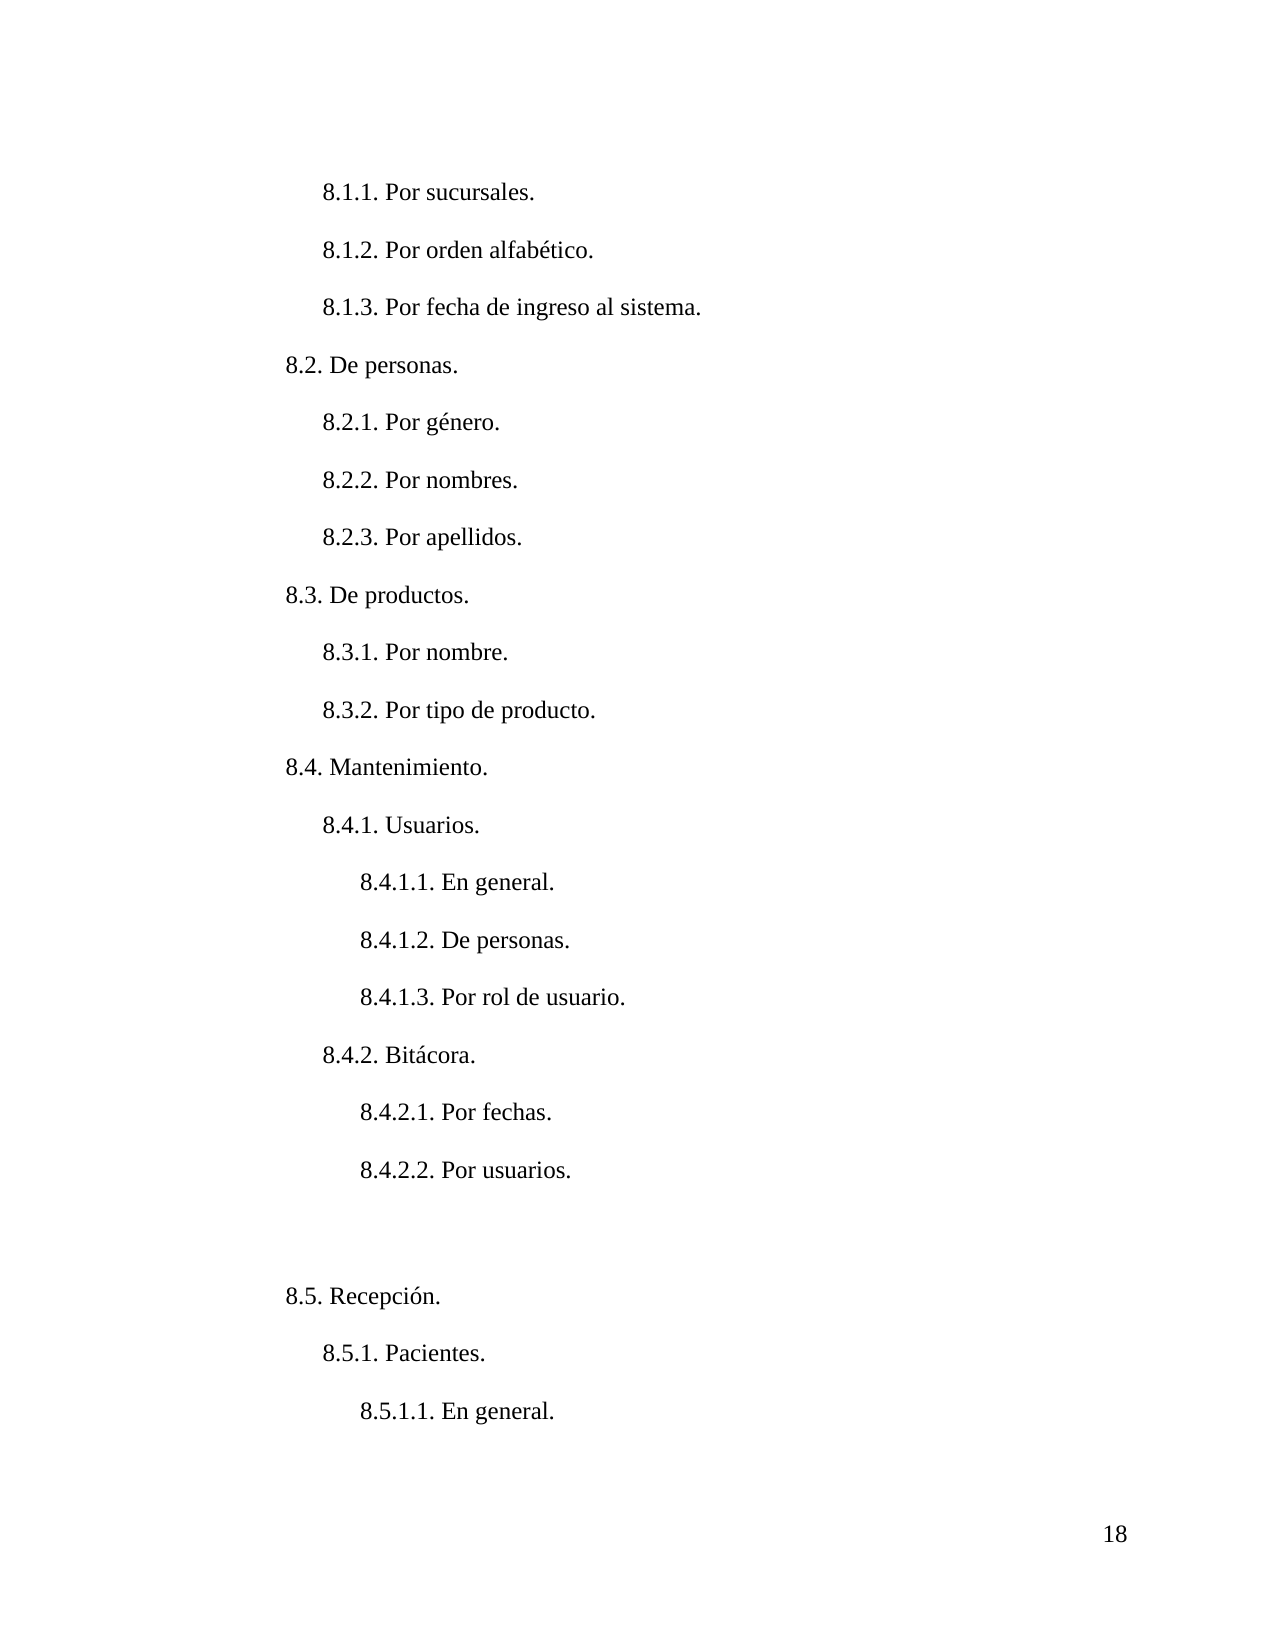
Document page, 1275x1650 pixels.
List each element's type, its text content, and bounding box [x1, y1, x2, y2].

list Recepción. [281, 1281, 1127, 1309]
list Por nombre. [318, 637, 1127, 666]
list Mantenimiento. [281, 752, 1127, 781]
list De personas. [281, 350, 1127, 378]
list Por tipo de producto. [318, 695, 1127, 723]
list Por fecha de ingreso al sistema. [318, 292, 1127, 321]
list De personas. [356, 925, 1127, 953]
list Por nombres. [318, 465, 1127, 493]
list Por sucursales. [318, 177, 1127, 206]
list Por rol de usuario. [356, 982, 1127, 1011]
list Por orden alfabético. [318, 235, 1127, 263]
list Bitácora. [318, 1040, 1127, 1068]
list Por usuarios. [356, 1155, 1127, 1183]
list Por fechas. [356, 1097, 1127, 1126]
list De productos. [281, 580, 1127, 608]
list Por apellidos. [318, 522, 1127, 551]
list En general. [356, 1396, 1127, 1424]
list Pacientes. [318, 1338, 1127, 1367]
list Usuarios. [318, 810, 1127, 838]
list En general. [356, 867, 1127, 896]
list Por género. [318, 407, 1127, 436]
